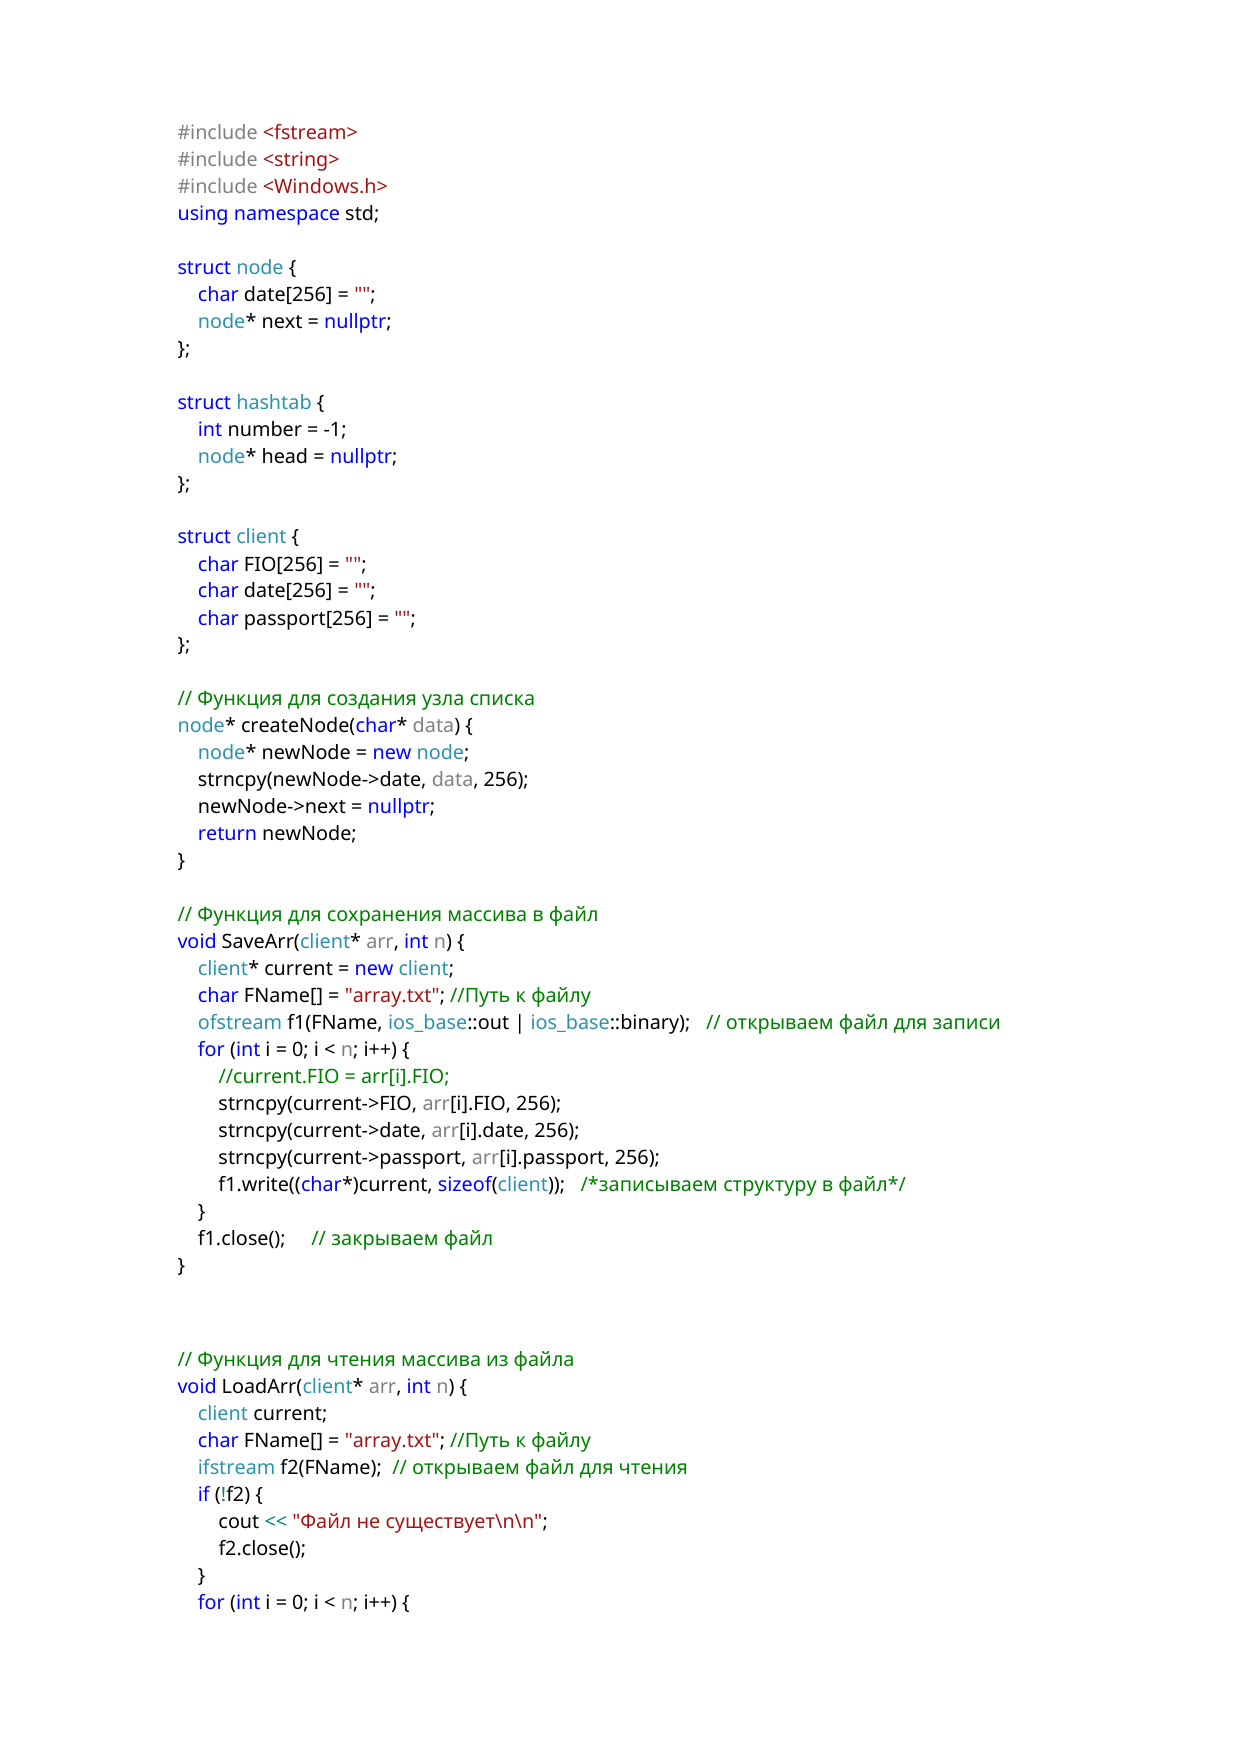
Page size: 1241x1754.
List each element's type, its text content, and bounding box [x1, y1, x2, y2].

text } [177, 847, 1152, 873]
text int number = -1; [177, 415, 1152, 442]
text #include <fstream> [177, 118, 1152, 145]
text strncpy(current->date, arr[i].date, 256); [177, 1116, 1152, 1143]
text } [177, 1561, 1152, 1588]
text } [177, 1197, 1152, 1224]
text char passport[256] = ""; [177, 604, 1152, 631]
text }; [177, 469, 1152, 496]
text #include <Windows.h> [177, 172, 1152, 199]
text //current.FIO = arr[i].FIO; [177, 1062, 1152, 1089]
text client current; [177, 1399, 1152, 1426]
text strncpy(current->passport, arr[i].passport, 256); [177, 1143, 1152, 1170]
text node* createNode(char* data) { [177, 712, 1152, 739]
text for (int i = 0; i < n; i++) { [177, 1588, 1152, 1615]
text char date[256] = ""; [177, 280, 1152, 307]
text } [177, 1251, 1152, 1278]
text cout << "Файл не существует\n\n"; [177, 1507, 1152, 1534]
text void LoadArr(client* arr, int n) { [177, 1372, 1152, 1399]
text f1.write((char*)current, sizeof(client)); /*записываем структуру в файл*/ [177, 1170, 1152, 1197]
text // Функция для сохранения массива в файл [177, 901, 1152, 927]
text struct node { [177, 253, 1152, 280]
text using namespace std; [177, 199, 1152, 226]
text // Функция для создания узла списка [177, 685, 1152, 712]
text ofstream f1(FName, ios_base::out | ios_base::binary); // открываем файл для записи [177, 1008, 1152, 1035]
text // Функция для чтения массива из файла [177, 1345, 1152, 1372]
text for (int i = 0; i < n; i++) { [177, 1035, 1152, 1062]
text #include <string> [177, 145, 1152, 172]
text node* newNode = new node; [177, 739, 1152, 766]
text node* next = nullptr; [177, 307, 1152, 334]
text }; [177, 631, 1152, 658]
text newNode->next = nullptr; [177, 793, 1152, 819]
text char FIO[256] = ""; [177, 550, 1152, 577]
text ifstream f2(FName); // открываем файл для чтения [177, 1453, 1152, 1480]
text char date[256] = ""; [177, 577, 1152, 604]
text if (!f2) { [177, 1480, 1152, 1507]
text char FName[] = "array.txt"; //Путь к файлу [177, 1426, 1152, 1453]
text }; [177, 334, 1152, 361]
text node* head = nullptr; [177, 442, 1152, 469]
text strncpy(newNode->date, data, 256); [177, 766, 1152, 793]
text void SaveArr(client* arr, int n) { [177, 927, 1152, 954]
text f1.close(); // закрываем файл [177, 1224, 1152, 1251]
text return newNode; [177, 819, 1152, 847]
text client* current = new client; [177, 954, 1152, 981]
text strncpy(current->FIO, arr[i].FIO, 256); [177, 1089, 1152, 1116]
text f2.close(); [177, 1534, 1152, 1561]
text struct client { [177, 523, 1152, 550]
text char FName[] = "array.txt"; //Путь к файлу [177, 981, 1152, 1008]
text struct hashtab { [177, 388, 1152, 415]
